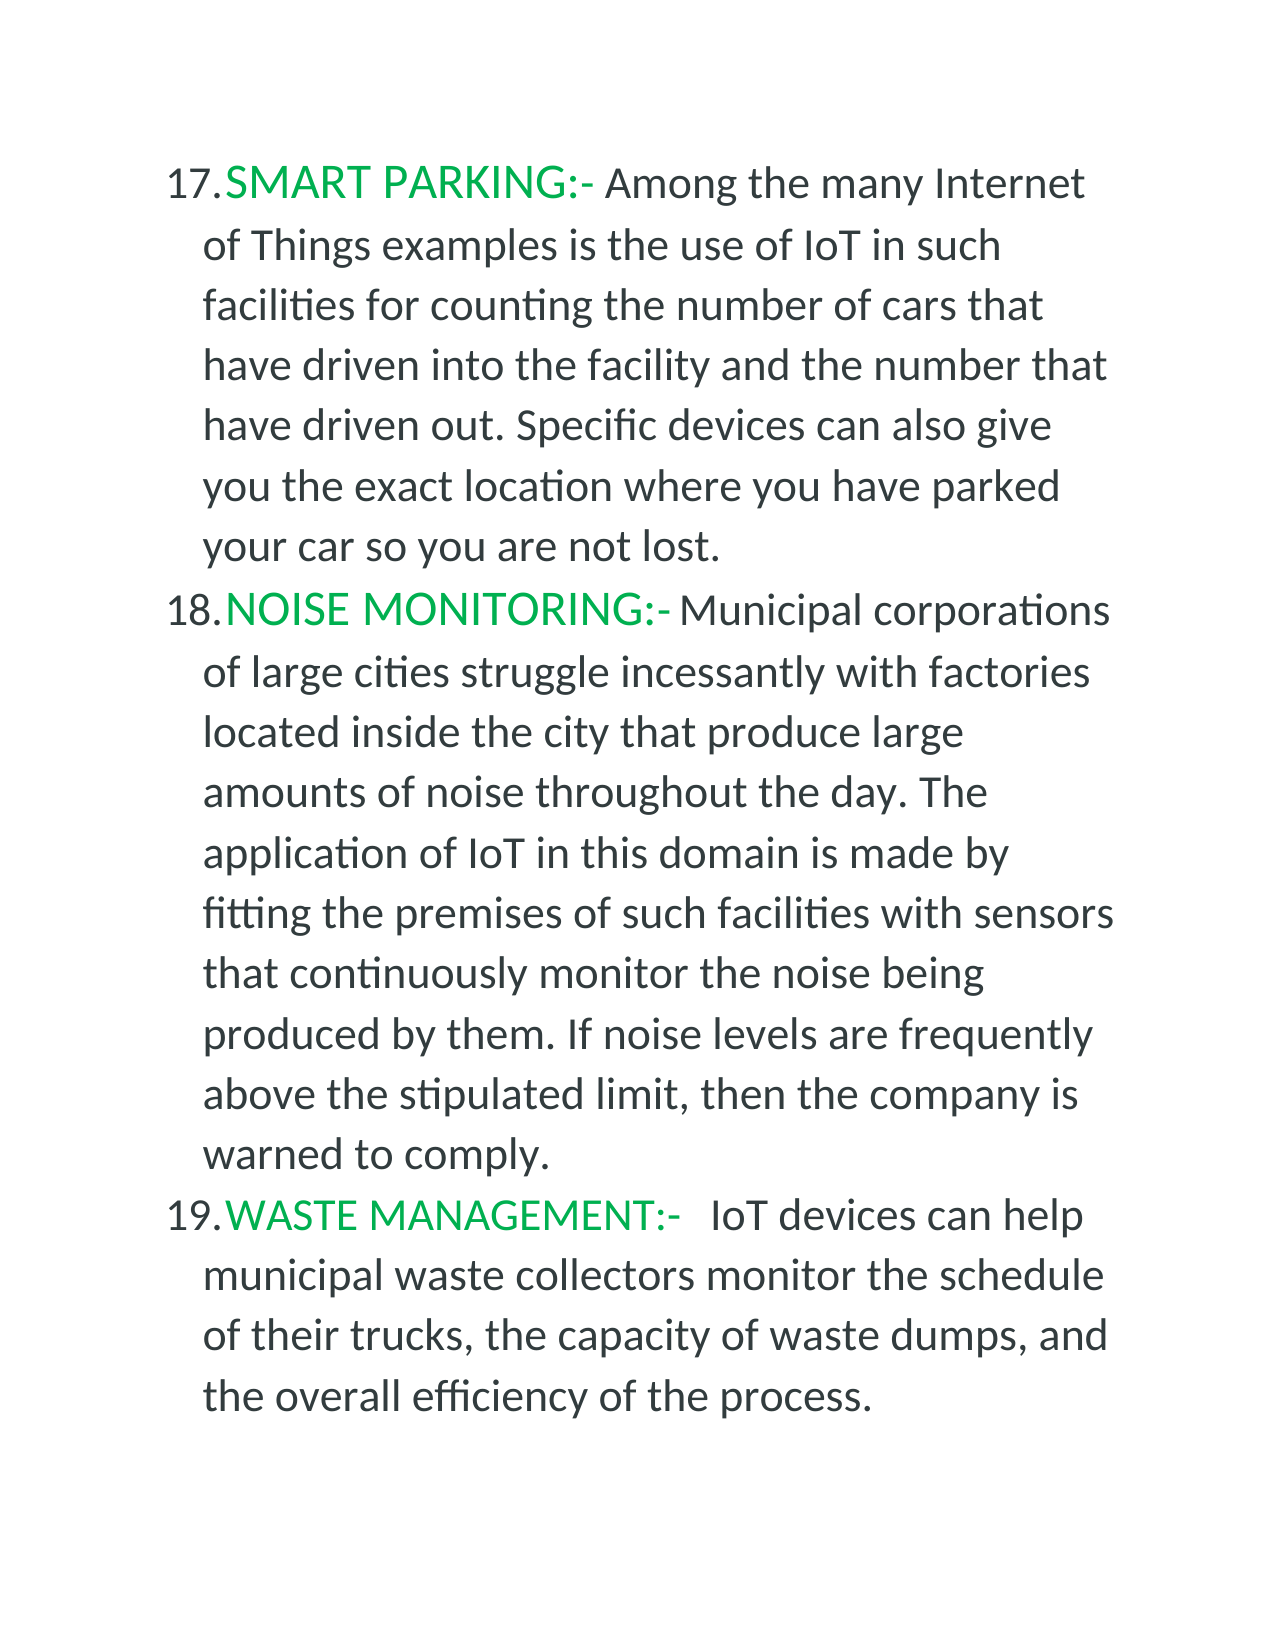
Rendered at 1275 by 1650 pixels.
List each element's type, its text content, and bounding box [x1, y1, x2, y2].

list NOISE MONITORING:- Municipal corporations of large cities struggle incessantly with factories located inside the city that produce large amounts of noise throughout the day. The application of IoT in this domain is made by fitting the premises of such facilities with sensors that continuously monitor the noise being produced by them. If noise levels are frequently above the stipulated limit, then the company is warned to comply. [165, 577, 1125, 1181]
list WASTE MANAGEMENT:- IoT devices can help municipal waste collectors monitor the schedule of their trucks, the capacity of waste dumps, and the overall efficiency of the process. [165, 1186, 1125, 1422]
list SMART PARKING:- Among the many Internet of Things examples is the use of IoT in such facilities for counting the number of cars that have driven into the facility and the number that have driven out. Specific devices can also give you the exact location where you have parked your car so you are not lost. [165, 150, 1125, 573]
